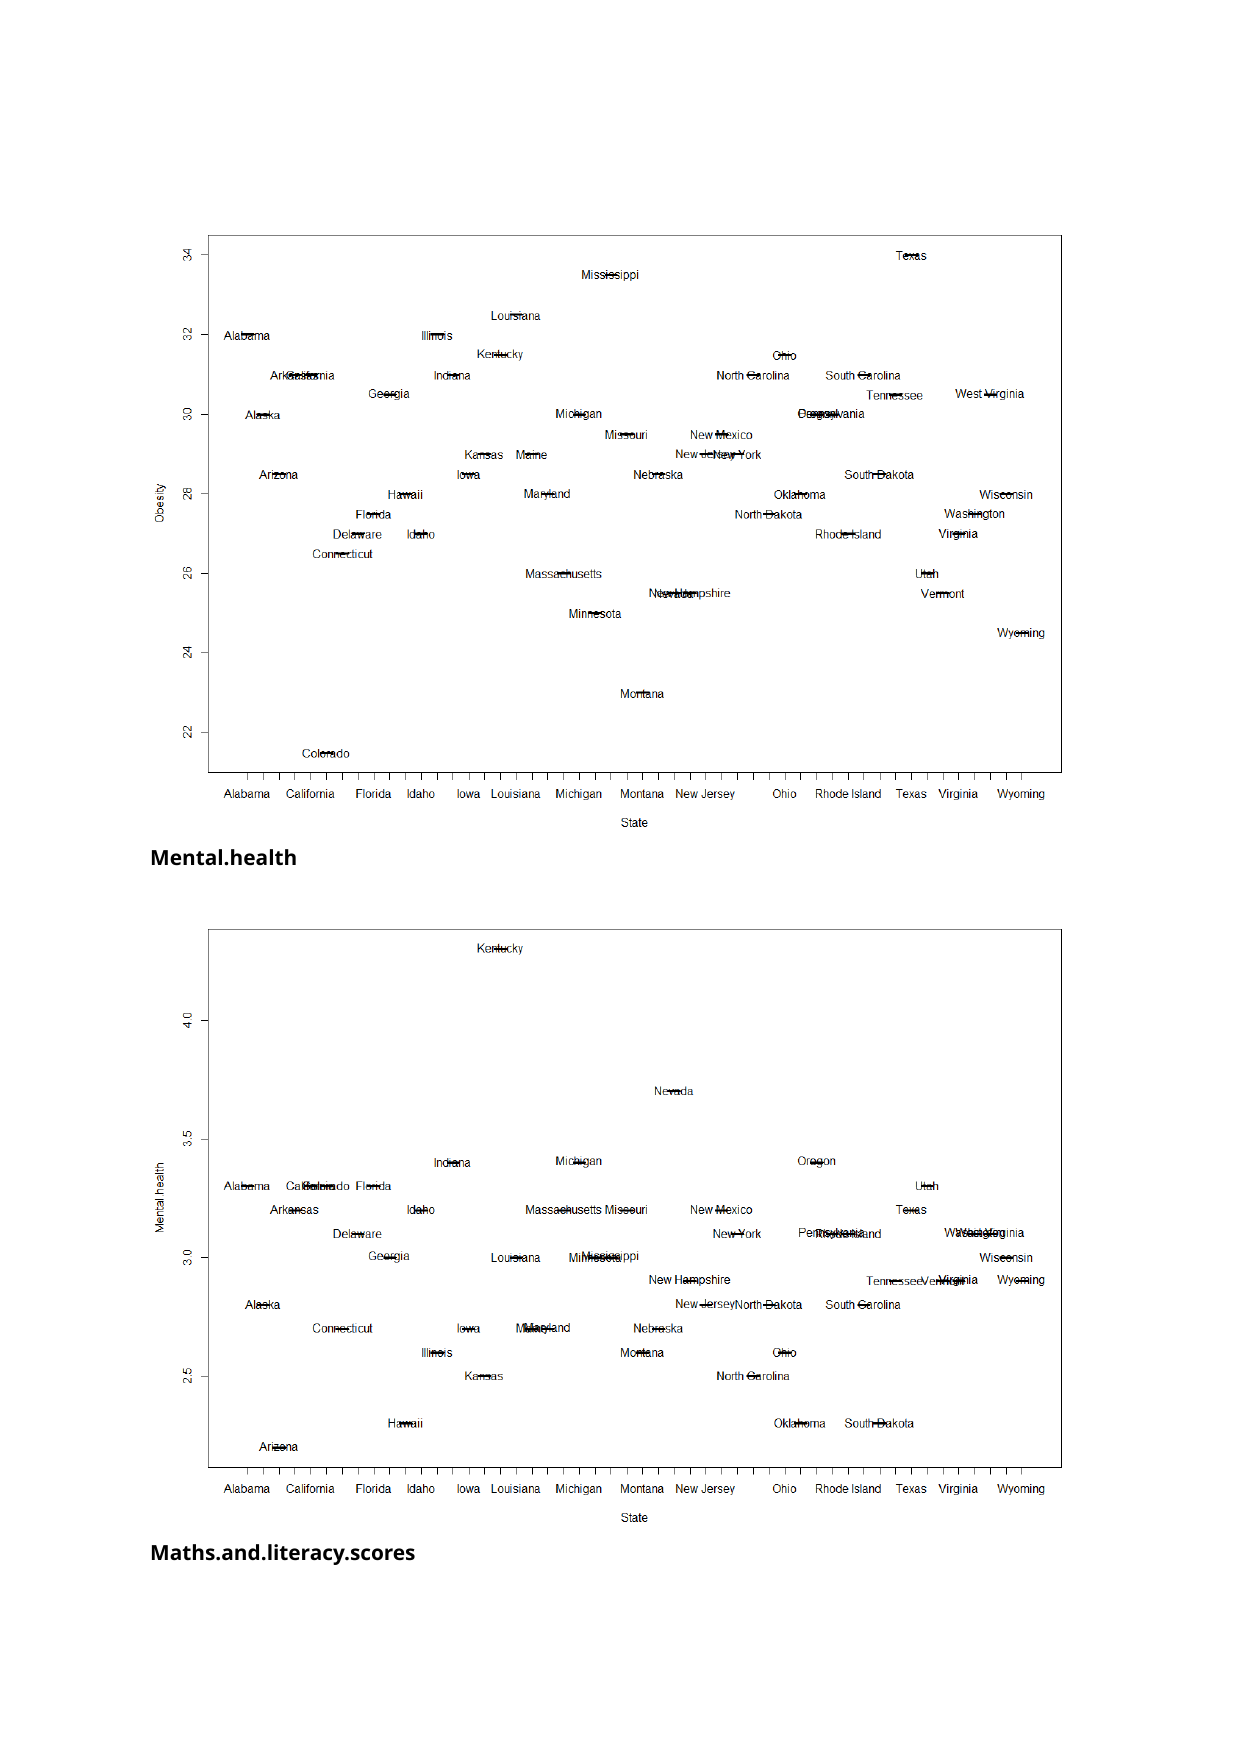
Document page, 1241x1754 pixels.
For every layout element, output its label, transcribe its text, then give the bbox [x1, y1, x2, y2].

picture [150, 871, 1091, 1539]
picture [150, 177, 1091, 844]
text Mental.health [150, 844, 1090, 871]
text Maths.and.literacy.scores [150, 1539, 1090, 1567]
